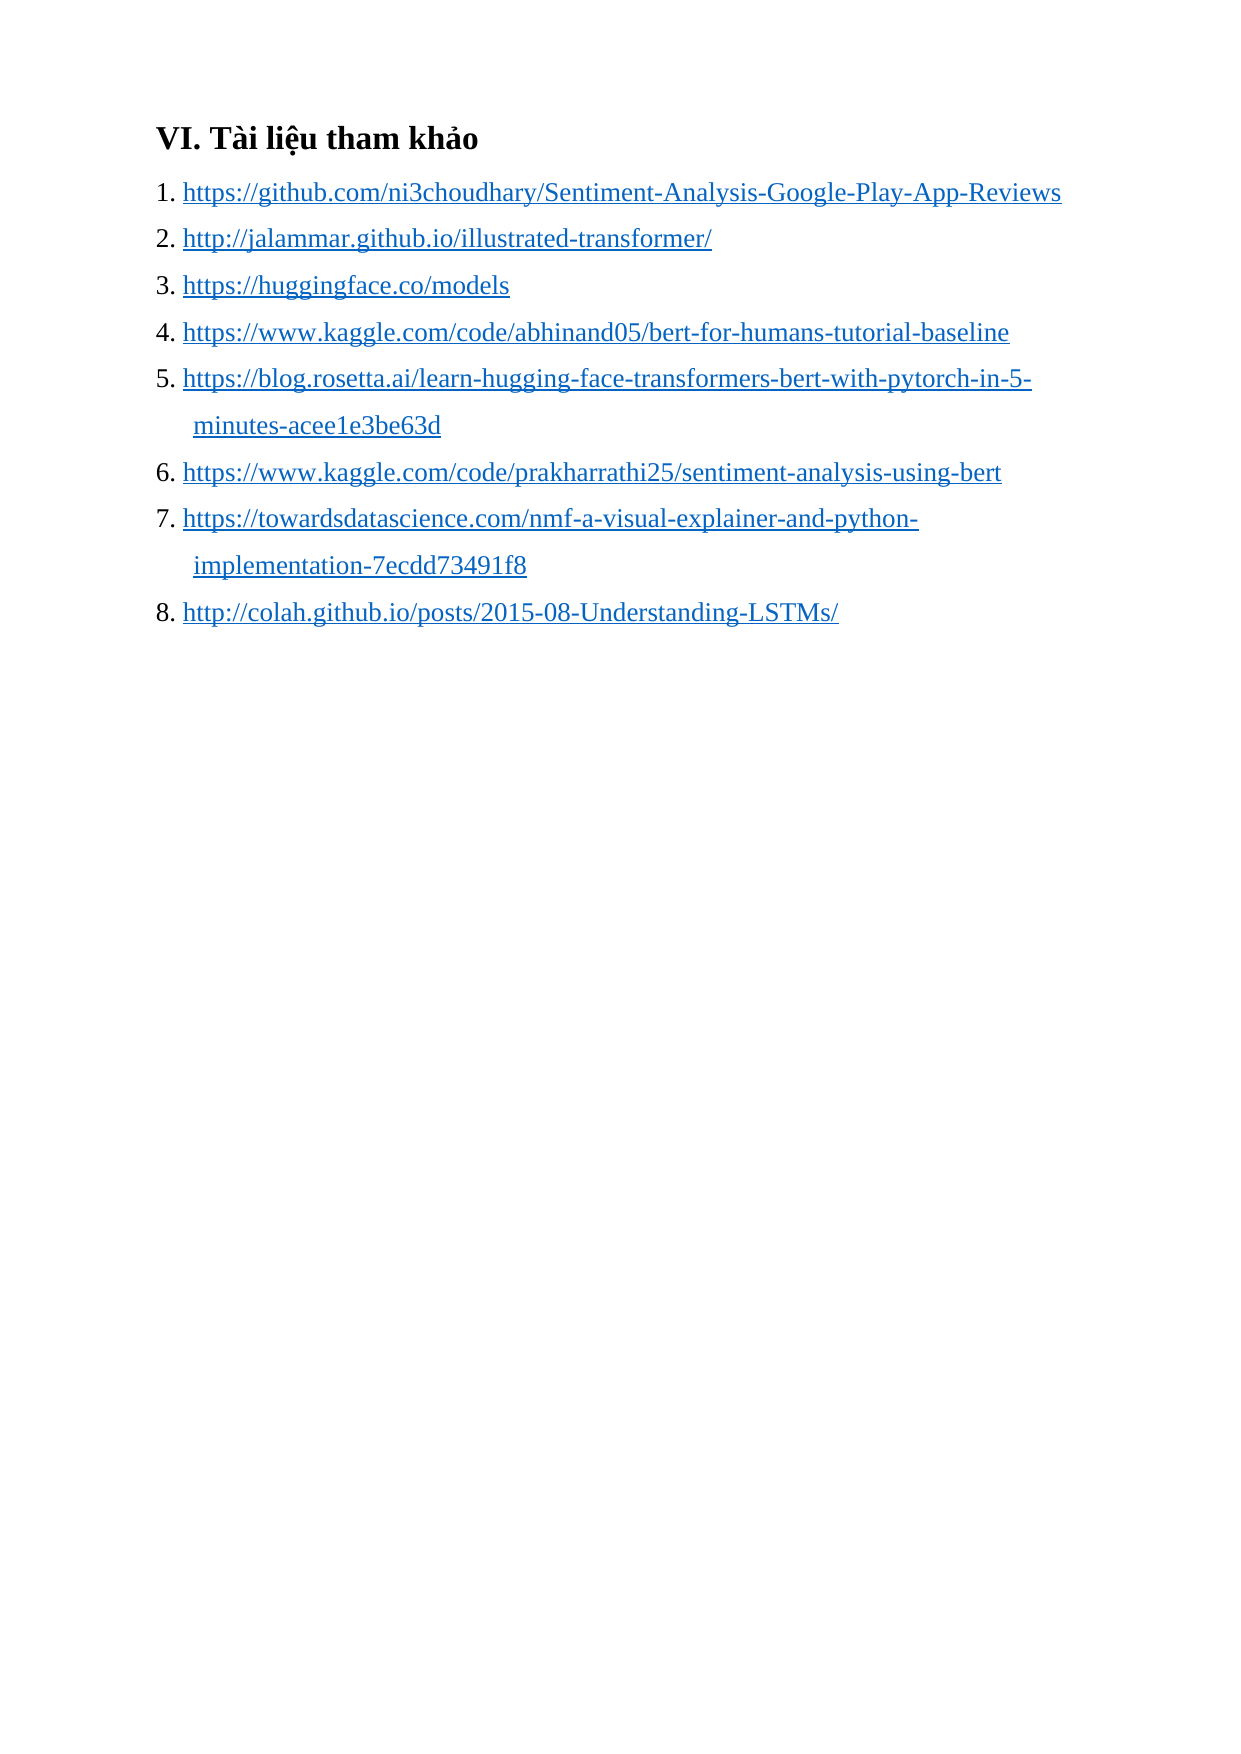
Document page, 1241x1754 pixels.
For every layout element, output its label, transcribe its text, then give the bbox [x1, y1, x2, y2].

list https://towardsdatascience.com/nmf-a-visual-explainer-and-python-implementation-7ecdd73491f8 [156, 502, 1063, 580]
list https://www.kaggle.com/code/abhinand05/bert-for-humans-tutorial-baseline [156, 316, 1063, 347]
list http://jalammar.github.io/illustrated-transformer/ [156, 222, 1063, 253]
list https://www.kaggle.com/code/prakharrathi25/sentiment-analysis-using-bert [156, 456, 1063, 487]
list https://github.com/ni3choudhary/Sentiment-Analysis-Google-Play-App-Reviews [156, 176, 1063, 207]
list https://huggingface.co/models [156, 269, 1063, 300]
list Tài liệu tham khảo [156, 118, 1063, 156]
list https://blog.rosetta.ai/learn-hugging-face-transformers-bert-with-pytorch-in-5-minutes-acee1e3be63d [156, 362, 1063, 440]
list http://colah.github.io/posts/2015-08-Understanding-LSTMs/ [156, 596, 1063, 627]
